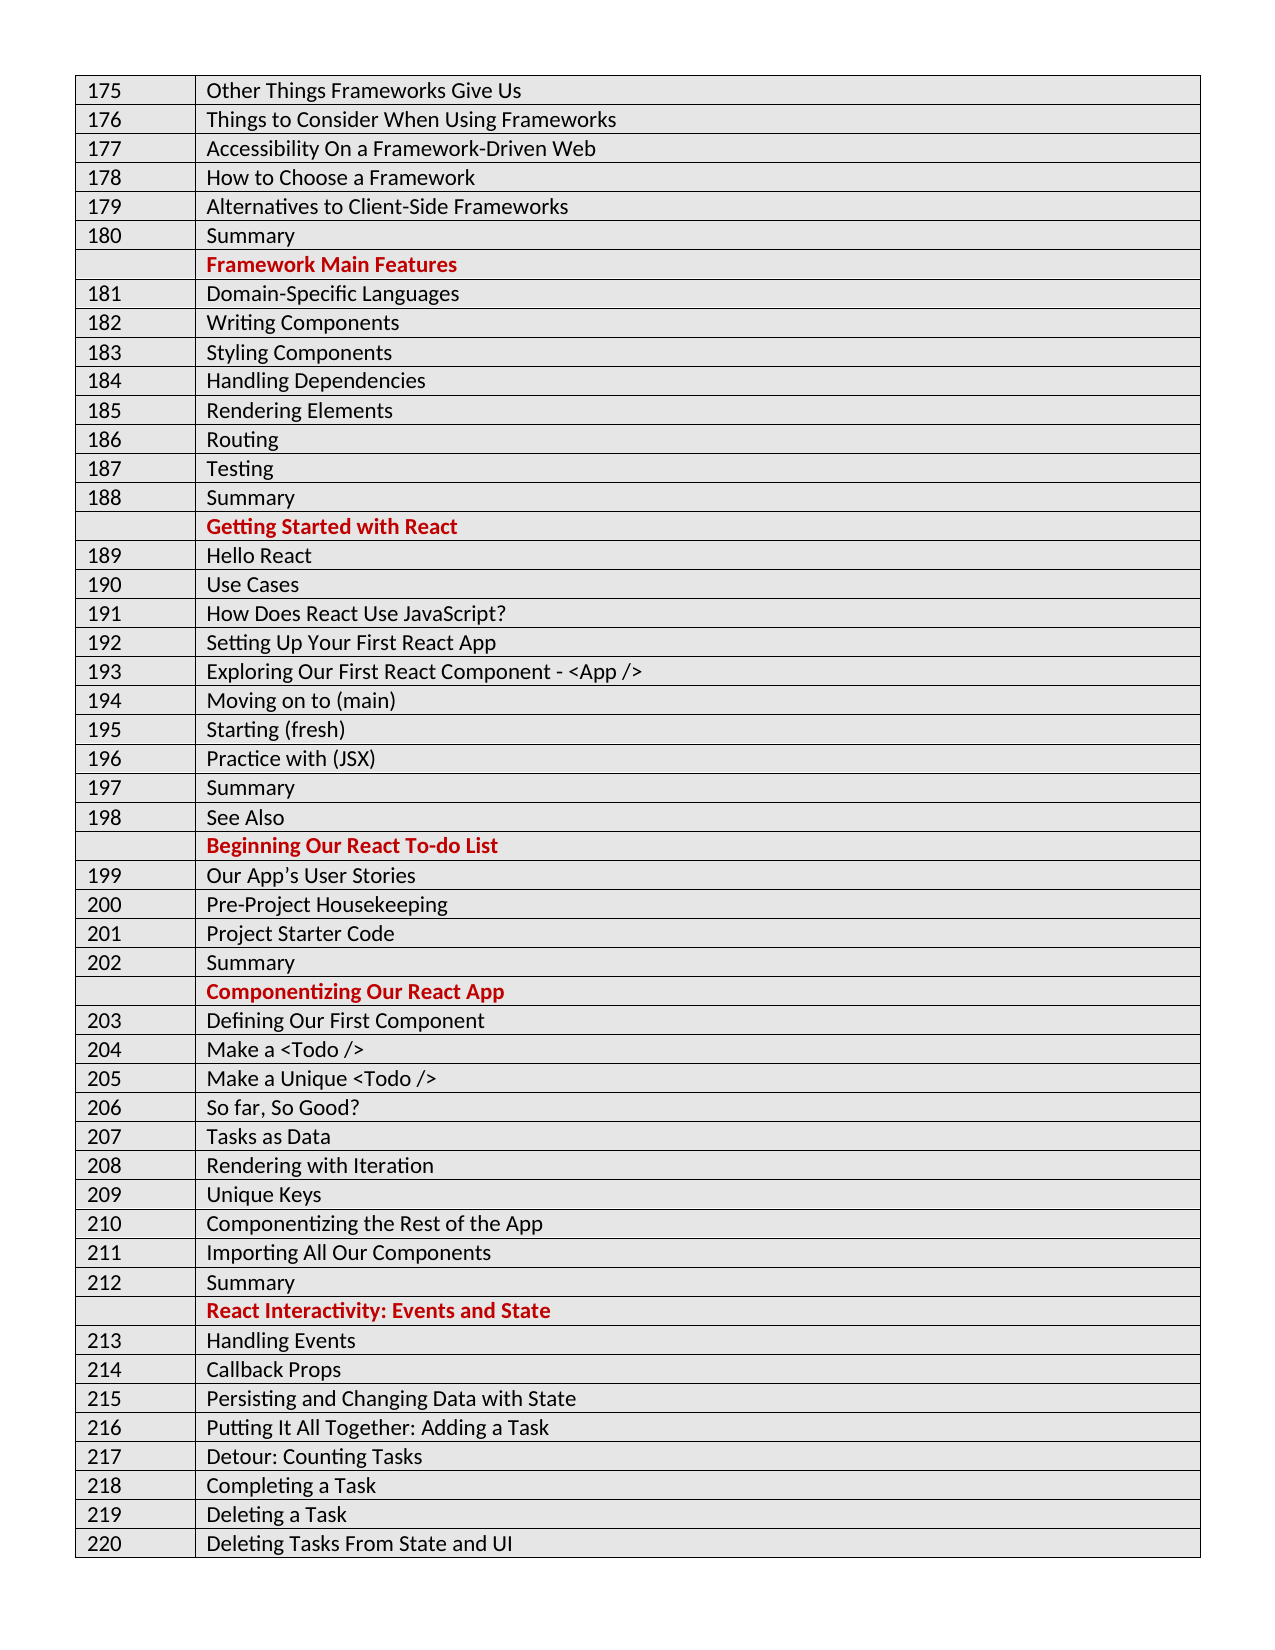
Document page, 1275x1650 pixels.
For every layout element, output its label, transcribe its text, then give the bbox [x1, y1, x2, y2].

table_cell Make a Unique <Todo /> [196, 1064, 1200, 1092]
table_cell Importing All Our Components [196, 1239, 1200, 1267]
table_cell Routing [196, 425, 1200, 453]
table_cell Summary [196, 1268, 1200, 1296]
table_cell Use Cases [196, 570, 1200, 598]
table_cell Writing Components [196, 309, 1200, 337]
table_cell Handling Dependencies [196, 367, 1200, 395]
table_cell 188 [76, 483, 195, 511]
table_cell Unique Keys [196, 1180, 1200, 1208]
table_cell Summary [196, 948, 1200, 976]
table_cell Framework Main Features [196, 250, 1200, 278]
table_cell Rendering with Iteration [196, 1151, 1200, 1179]
table_cell 212 [76, 1268, 195, 1296]
table_cell 176 [76, 105, 195, 133]
table_cell 182 [76, 309, 195, 337]
table_cell 183 [76, 338, 195, 366]
table_cell [76, 977, 195, 1005]
table_cell How Does React Use JavaScript? [196, 599, 1200, 627]
table_cell Exploring Our First React Component - <App /> [196, 657, 1200, 685]
table_cell 208 [76, 1151, 195, 1179]
table_cell 194 [76, 686, 195, 714]
table_cell 180 [76, 221, 195, 249]
table_cell 213 [76, 1326, 195, 1354]
table_cell 193 [76, 657, 195, 685]
table_cell 202 [76, 948, 195, 976]
table_cell 215 [76, 1384, 195, 1412]
table_cell 218 [76, 1471, 195, 1499]
table_cell [76, 512, 195, 540]
table_cell [76, 832, 195, 860]
table_cell 204 [76, 1035, 195, 1063]
table_cell Accessibility On a Framework-Driven Web [196, 134, 1200, 162]
table_cell 175 [76, 76, 195, 104]
table_cell Defining Our First Component [196, 1006, 1200, 1034]
table_cell 192 [76, 628, 195, 656]
table_cell 186 [76, 425, 195, 453]
table_cell 206 [76, 1093, 195, 1121]
table_cell Putting It All Together: Adding a Task [196, 1413, 1200, 1441]
table_cell Practice with (JSX) [196, 745, 1200, 772]
table_cell 216 [76, 1413, 195, 1441]
table_cell 219 [76, 1500, 195, 1528]
table_cell [76, 1297, 195, 1325]
table_cell 196 [76, 745, 195, 772]
table_cell Other Things Frameworks Give Us [196, 76, 1200, 104]
table_cell 179 [76, 192, 195, 220]
table_cell 195 [76, 715, 195, 743]
table_cell 177 [76, 134, 195, 162]
table_cell Setting Up Your First React App [196, 628, 1200, 656]
table_cell Pre-Project Housekeeping [196, 890, 1200, 918]
table_cell Detour: Counting Tasks [196, 1442, 1200, 1470]
table_cell 205 [76, 1064, 195, 1092]
table_cell Tasks as Data [196, 1122, 1200, 1150]
table_cell 187 [76, 454, 195, 482]
table_cell Testing [196, 454, 1200, 482]
table_cell Starting (fresh) [196, 715, 1200, 743]
table_cell Completing a Task [196, 1471, 1200, 1499]
table_cell Summary [196, 221, 1200, 249]
table_cell 178 [76, 163, 195, 191]
table_cell Our App’s User Stories [196, 861, 1200, 889]
table_cell 207 [76, 1122, 195, 1150]
table_cell Deleting a Task [196, 1500, 1200, 1528]
table_cell 189 [76, 541, 195, 569]
table_cell 198 [76, 803, 195, 831]
table_cell [76, 250, 195, 278]
table_cell So far, So Good? [196, 1093, 1200, 1121]
table_cell Rendering Elements [196, 396, 1200, 424]
table_cell Alternatives to Client-Side Frameworks [196, 192, 1200, 220]
table_cell 190 [76, 570, 195, 598]
table_cell 220 [76, 1529, 195, 1557]
table_cell Callback Props [196, 1355, 1200, 1383]
table_cell Domain-Specific Languages [196, 280, 1200, 307]
table_cell 184 [76, 367, 195, 395]
table_cell Componentizing the Rest of the App [196, 1210, 1200, 1237]
table_cell How to Choose a Framework [196, 163, 1200, 191]
table_cell Componentizing Our React App [196, 977, 1200, 1005]
table_cell 209 [76, 1180, 195, 1208]
table_cell Make a <Todo /> [196, 1035, 1200, 1063]
table_cell Project Starter Code [196, 919, 1200, 947]
table_cell Summary [196, 774, 1200, 802]
table_cell 211 [76, 1239, 195, 1267]
table_cell 191 [76, 599, 195, 627]
table_cell Things to Consider When Using Frameworks [196, 105, 1200, 133]
table_cell Persisting and Changing Data with State [196, 1384, 1200, 1412]
table_cell 199 [76, 861, 195, 889]
table_cell 210 [76, 1210, 195, 1237]
table_cell 201 [76, 919, 195, 947]
table_cell 203 [76, 1006, 195, 1034]
table_cell Deleting Tasks From State and UI [196, 1529, 1200, 1557]
table_cell See Also [196, 803, 1200, 831]
table_cell 197 [76, 774, 195, 802]
table_cell 181 [76, 280, 195, 307]
table_cell Beginning Our React To-do List [196, 832, 1200, 860]
table_cell Styling Components [196, 338, 1200, 366]
table_cell Summary [196, 483, 1200, 511]
table_cell Handling Events [196, 1326, 1200, 1354]
table_cell Getting Started with React [196, 512, 1200, 540]
table_cell React Interactivity: Events and State [196, 1297, 1200, 1325]
table_cell 214 [76, 1355, 195, 1383]
table_cell 217 [76, 1442, 195, 1470]
table_cell Moving on to (main) [196, 686, 1200, 714]
table_cell Hello React [196, 541, 1200, 569]
table_cell 185 [76, 396, 195, 424]
table_cell 200 [76, 890, 195, 918]
